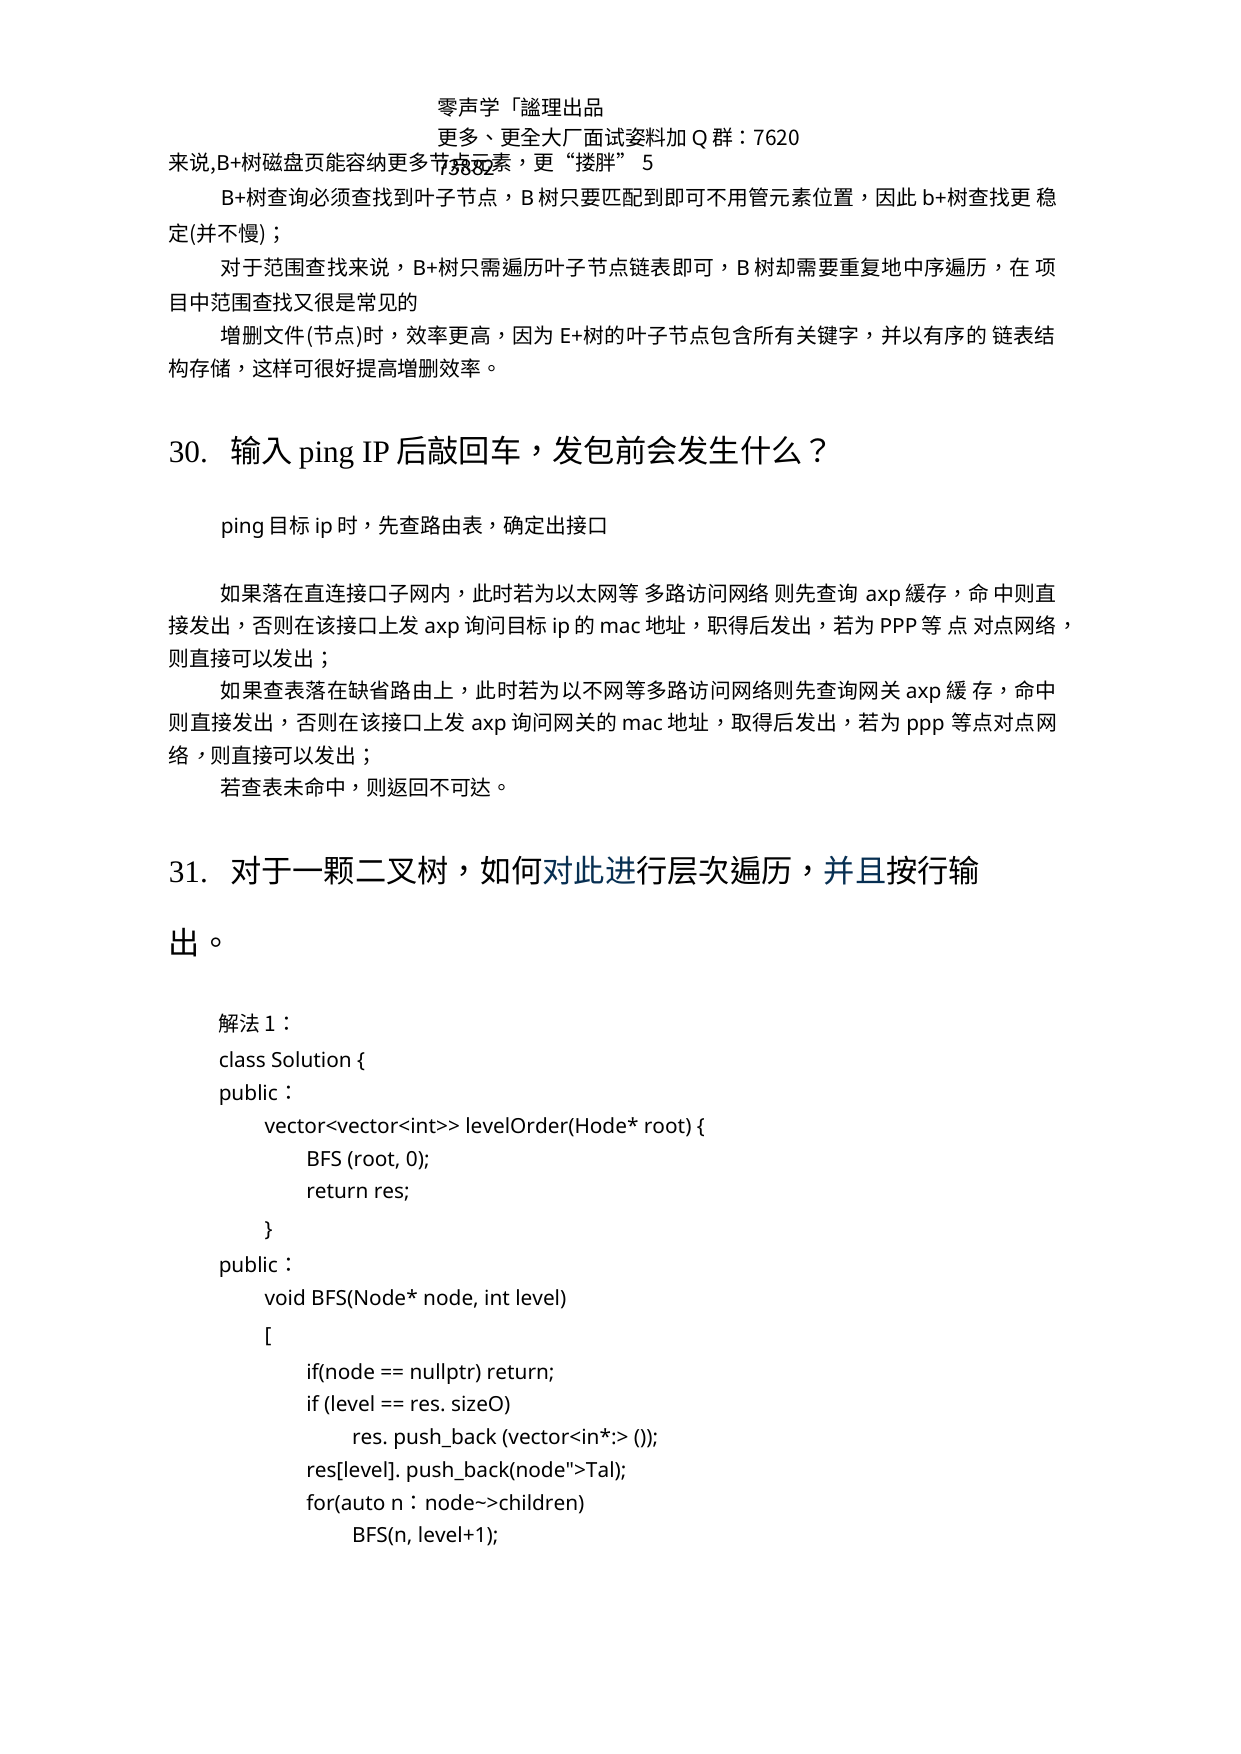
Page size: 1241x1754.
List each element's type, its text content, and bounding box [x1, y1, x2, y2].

text for(auto n：node~>children) [306, 1484, 1057, 1516]
text 如果查表落在缺省路由上，此时若为以不网等多路访问网络则先查询网关axp緩 存，命中则直接发出，否则在该接口上发axp询问网关的mac地址，取得后发出，若为ppp 等点对点网络，则直接可以发出； [168, 672, 1057, 770]
subtitle 对于一颗二叉树，如何对此进行层次遍历，并且按行输 [168, 846, 1057, 891]
text BFS(n, level+1); [352, 1516, 1057, 1549]
text 若查表未命中，则返回不可达。 [168, 770, 1057, 802]
text res. push_back (vector<in*:> ()); [352, 1418, 1057, 1451]
text public： [168, 1250, 1057, 1279]
text if(node == nullptr) return; [306, 1357, 1057, 1385]
text 解法1： [168, 1007, 1057, 1037]
text 増删文件(节点)时，效率更高，因为E+树的叶子节点包含所有关键字，并以有序的 链表结构存储，这样可很好提高増删效率。 [168, 317, 1057, 383]
text public： [168, 1074, 1057, 1107]
text if (level == res. sizeO) [306, 1385, 1057, 1418]
text 对于范围查找来说，B+树只需遍历叶子节点链表即可，B树却需要重复地中序遍历，在 项目中范围查找又很是常见的 [168, 248, 1057, 317]
subtitle 输入ping IP后敲回车，发包前会发生什么？ [168, 426, 1057, 472]
subtitle 出。 [168, 918, 1057, 963]
text B+树查询必须查找到叶子节点，B树只要匹配到即可不用管元素位置，因此b+树查找更 稳定(并不慢)； [168, 176, 1057, 248]
text BFS (root, 0); [306, 1140, 1057, 1172]
text return res; [306, 1172, 1057, 1205]
text [ [168, 1320, 1057, 1348]
text } [168, 1214, 1057, 1242]
text ping目标ip时，先查路由表，确定出接口 [168, 507, 1057, 540]
text class Solution { [168, 1046, 1057, 1074]
text B+树的中间节点不保存数据，是纯索引，但是B树的中间节点是保存数据和索引的，相对 来说,B+树磁盘页能容纳更多节点元素，更“搂胖” 5 [168, 144, 1057, 176]
text 如果落在直连接口子网内，此时若为以太网等 多路访问网络 则先查询axp緩存，命 中则直接发出，否则在该接口上发axp询问目标ip的mac地址，职得后发出，若为PPP等 点 对点网络，则直接可以发出； [168, 575, 1057, 672]
text vector<vector<int>> levelOrder(Hode* root) { [168, 1107, 1057, 1140]
text res[level]. push_back(node">Tal); [306, 1451, 1057, 1484]
text void BFS(Node* node, int level) [168, 1279, 1057, 1312]
